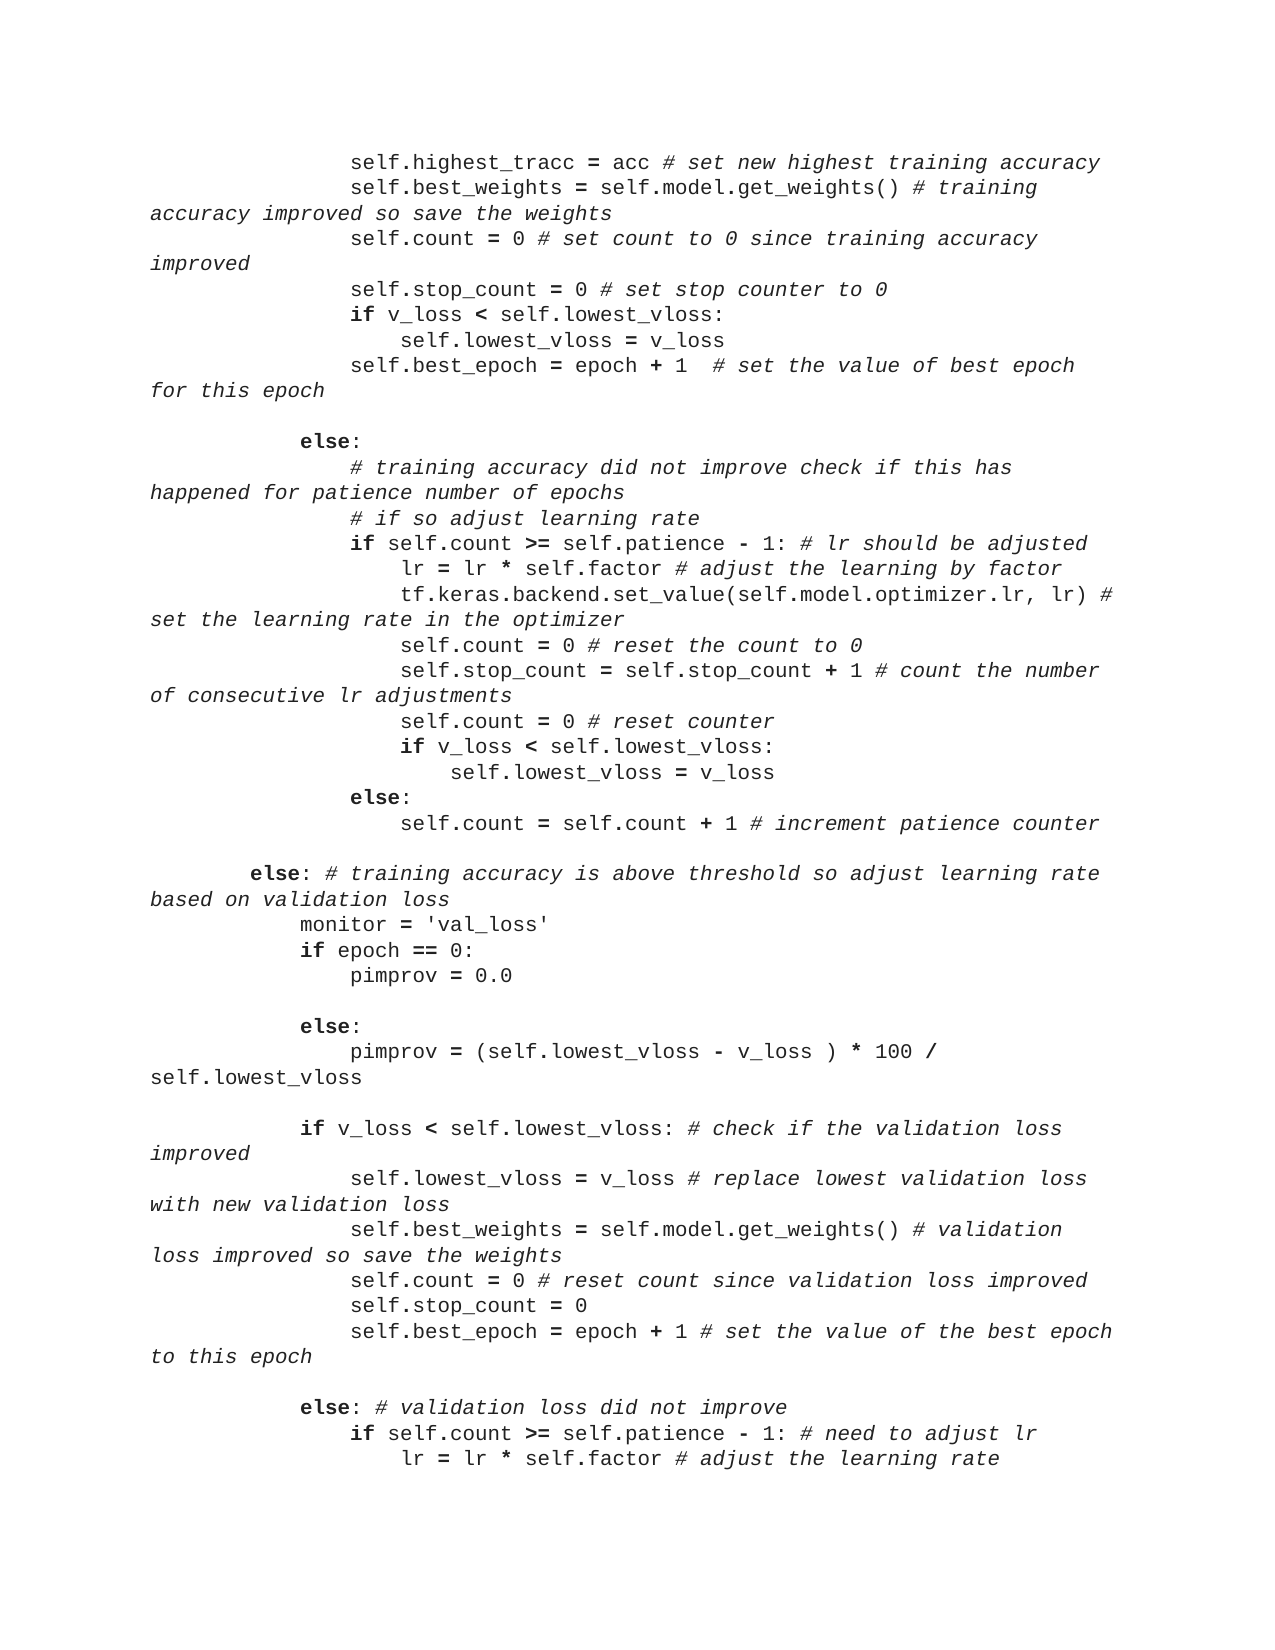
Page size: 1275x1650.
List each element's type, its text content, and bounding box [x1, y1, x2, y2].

text if self.count >= self.patience - 1: # lr should be adjusted [150, 531, 1125, 557]
text pimprov = (self.lowest_vloss - v_loss ) * 100 / self.lowest_vloss [150, 1039, 1125, 1090]
text # if so adjust learning rate [150, 506, 1125, 531]
text lr = lr * self.factor # adjust the learning rate [150, 1446, 1125, 1472]
text self.best_epoch = epoch + 1 # set the value of best epoch for this epoch [150, 353, 1125, 404]
text self.count = 0 # reset count since validation loss improved [150, 1268, 1125, 1294]
text if v_loss < self.lowest_vloss: [150, 302, 1125, 328]
text self.stop_count = self.stop_count + 1 # count the number of consecutive lr adjustments [150, 658, 1125, 709]
text self.count = 0 # reset the count to 0 [150, 633, 1125, 658]
text if epoch == 0: [150, 938, 1125, 963]
text self.stop_count = 0 [150, 1294, 1125, 1319]
text self.stop_count = 0 # set stop counter to 0 [150, 277, 1125, 302]
text if v_loss < self.lowest_vloss: [150, 734, 1125, 760]
text self.highest_tracc = acc # set new highest training accuracy [150, 150, 1125, 175]
text self.count = self.count + 1 # increment patience counter [150, 811, 1125, 836]
text lr = lr * self.factor # adjust the learning by factor [150, 557, 1125, 582]
text tf.keras.backend.set_value(self.model.optimizer.lr, lr) # set the learning rate in the optimizer [150, 582, 1125, 633]
text self.lowest_vloss = v_loss [150, 760, 1125, 785]
text if self.count >= self.patience - 1: # need to adjust lr [150, 1421, 1125, 1446]
text self.best_weights = self.model.get_weights() # validation loss improved so save the weights [150, 1217, 1125, 1268]
text self.count = 0 # set count to 0 since training accuracy improved [150, 226, 1125, 277]
text monitor = 'val_loss' [150, 912, 1125, 938]
text if v_loss < self.lowest_vloss: # check if the validation loss improved [150, 1116, 1125, 1167]
text else: # validation loss did not improve [150, 1395, 1125, 1421]
text else: [150, 429, 1125, 455]
text else: [150, 785, 1125, 811]
text self.lowest_vloss = v_loss # replace lowest validation loss with new validation loss [150, 1167, 1125, 1217]
text else: [150, 1014, 1125, 1039]
text else: # training accuracy is above threshold so adjust learning rate based on validation loss [150, 862, 1125, 912]
text # training accuracy did not improve check if this has happened for patience number of epochs [150, 455, 1125, 506]
text pimprov = 0.0 [150, 963, 1125, 989]
text self.lowest_vloss = v_loss [150, 328, 1125, 353]
text self.count = 0 # reset counter [150, 709, 1125, 734]
text self.best_weights = self.model.get_weights() # training accuracy improved so save the weights [150, 175, 1125, 226]
text self.best_epoch = epoch + 1 # set the value of the best epoch to this epoch [150, 1319, 1125, 1370]
